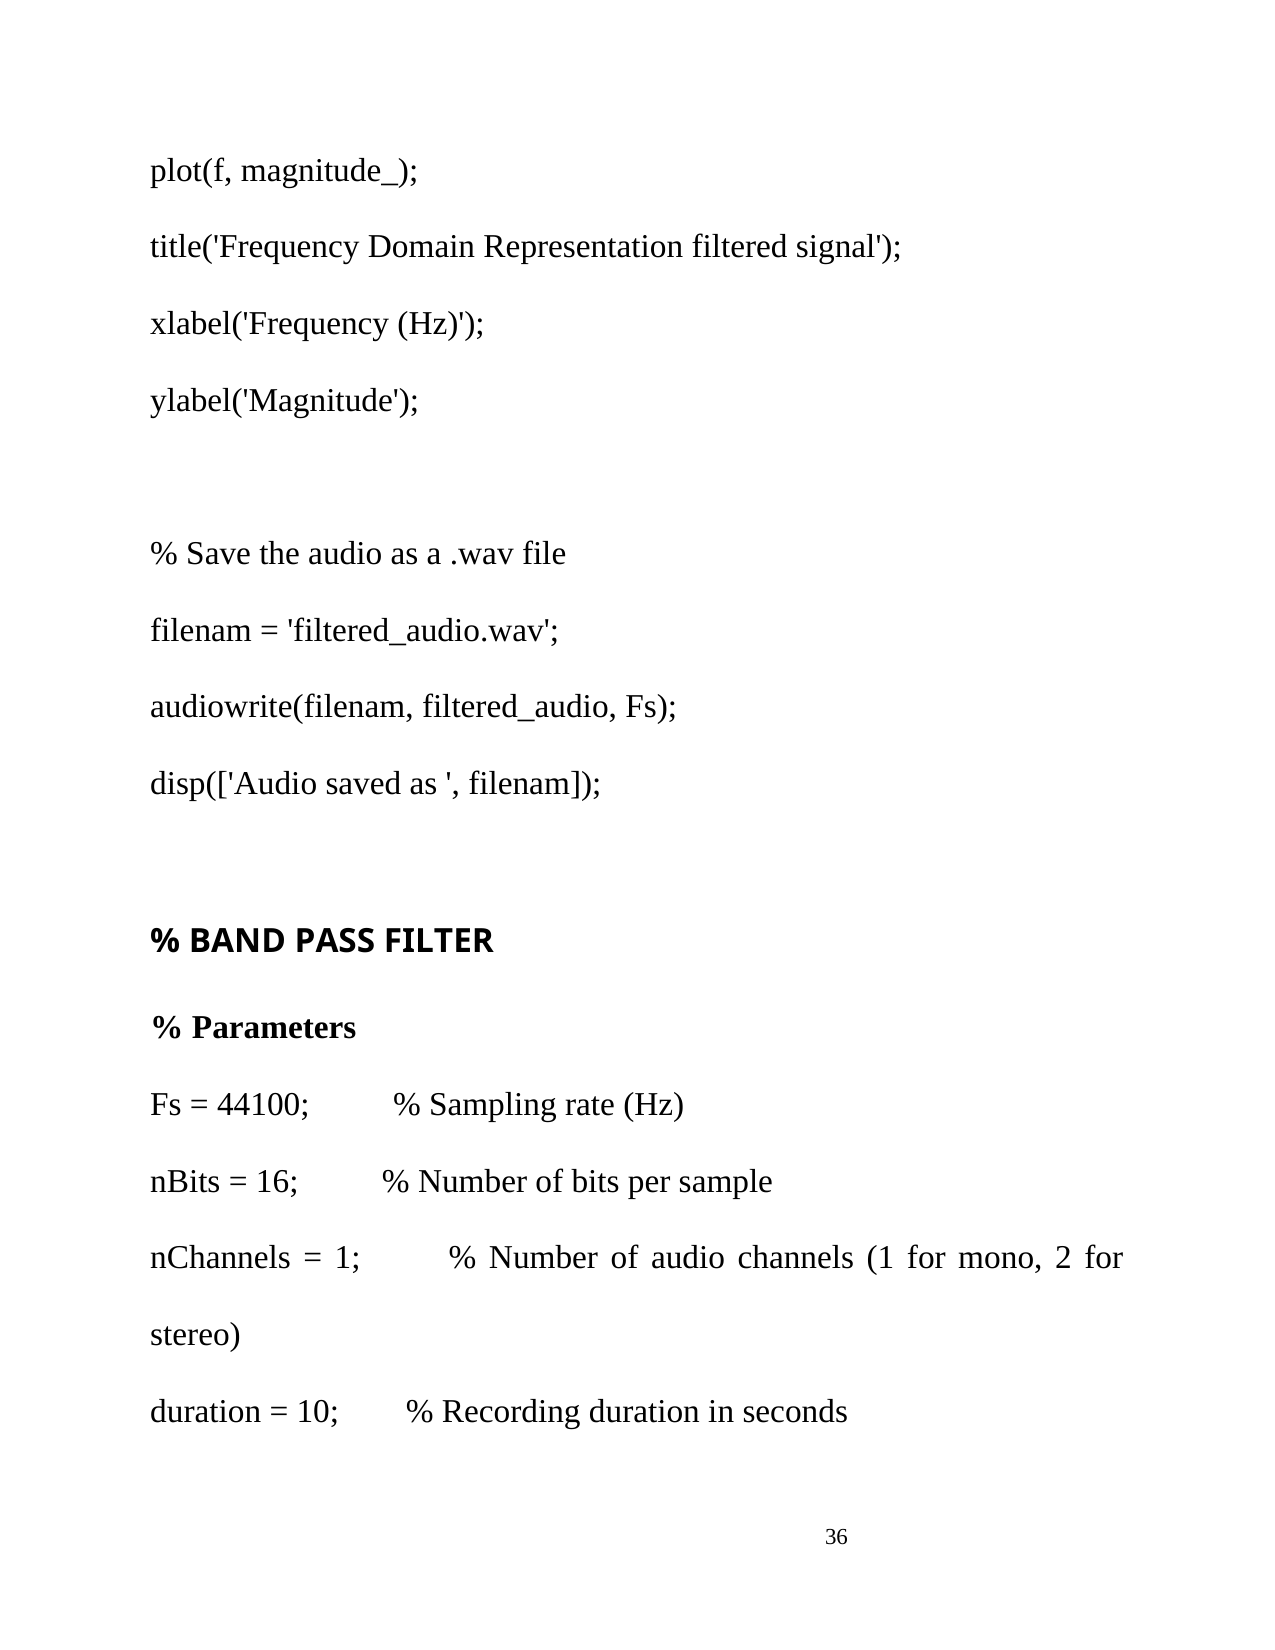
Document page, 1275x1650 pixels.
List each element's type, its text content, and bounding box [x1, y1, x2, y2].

title Fs = 44100; % Sampling rate (Hz) [150, 1084, 1125, 1122]
title % BAND PASS FILTER [150, 917, 1125, 962]
title duration = 10; % Recording duration in seconds [150, 1391, 1125, 1429]
title ylabel('Magnitude'); [150, 380, 1125, 418]
title % Save the audio as a .wav file [150, 533, 1125, 572]
title nBits = 16; % Number of bits per sample [150, 1161, 1125, 1199]
title audiowrite(filenam, filtered_audio, Fs); [150, 687, 1125, 725]
title nChannels = 1; % Number of audio channels (1 for mono, 2 for stereo) [150, 1237, 1125, 1352]
title filenam = 'filtered_audio.wav'; [150, 610, 1125, 648]
title disp(['Audio saved as ', filenam]); [150, 763, 1125, 802]
title % Parameters [150, 1007, 1125, 1046]
title plot(f, magnitude_); [150, 150, 1125, 188]
title xlabel('Frequency (Hz)'); [150, 303, 1125, 342]
title title('Frequency Domain Representation filtered signal'); [150, 227, 1125, 265]
